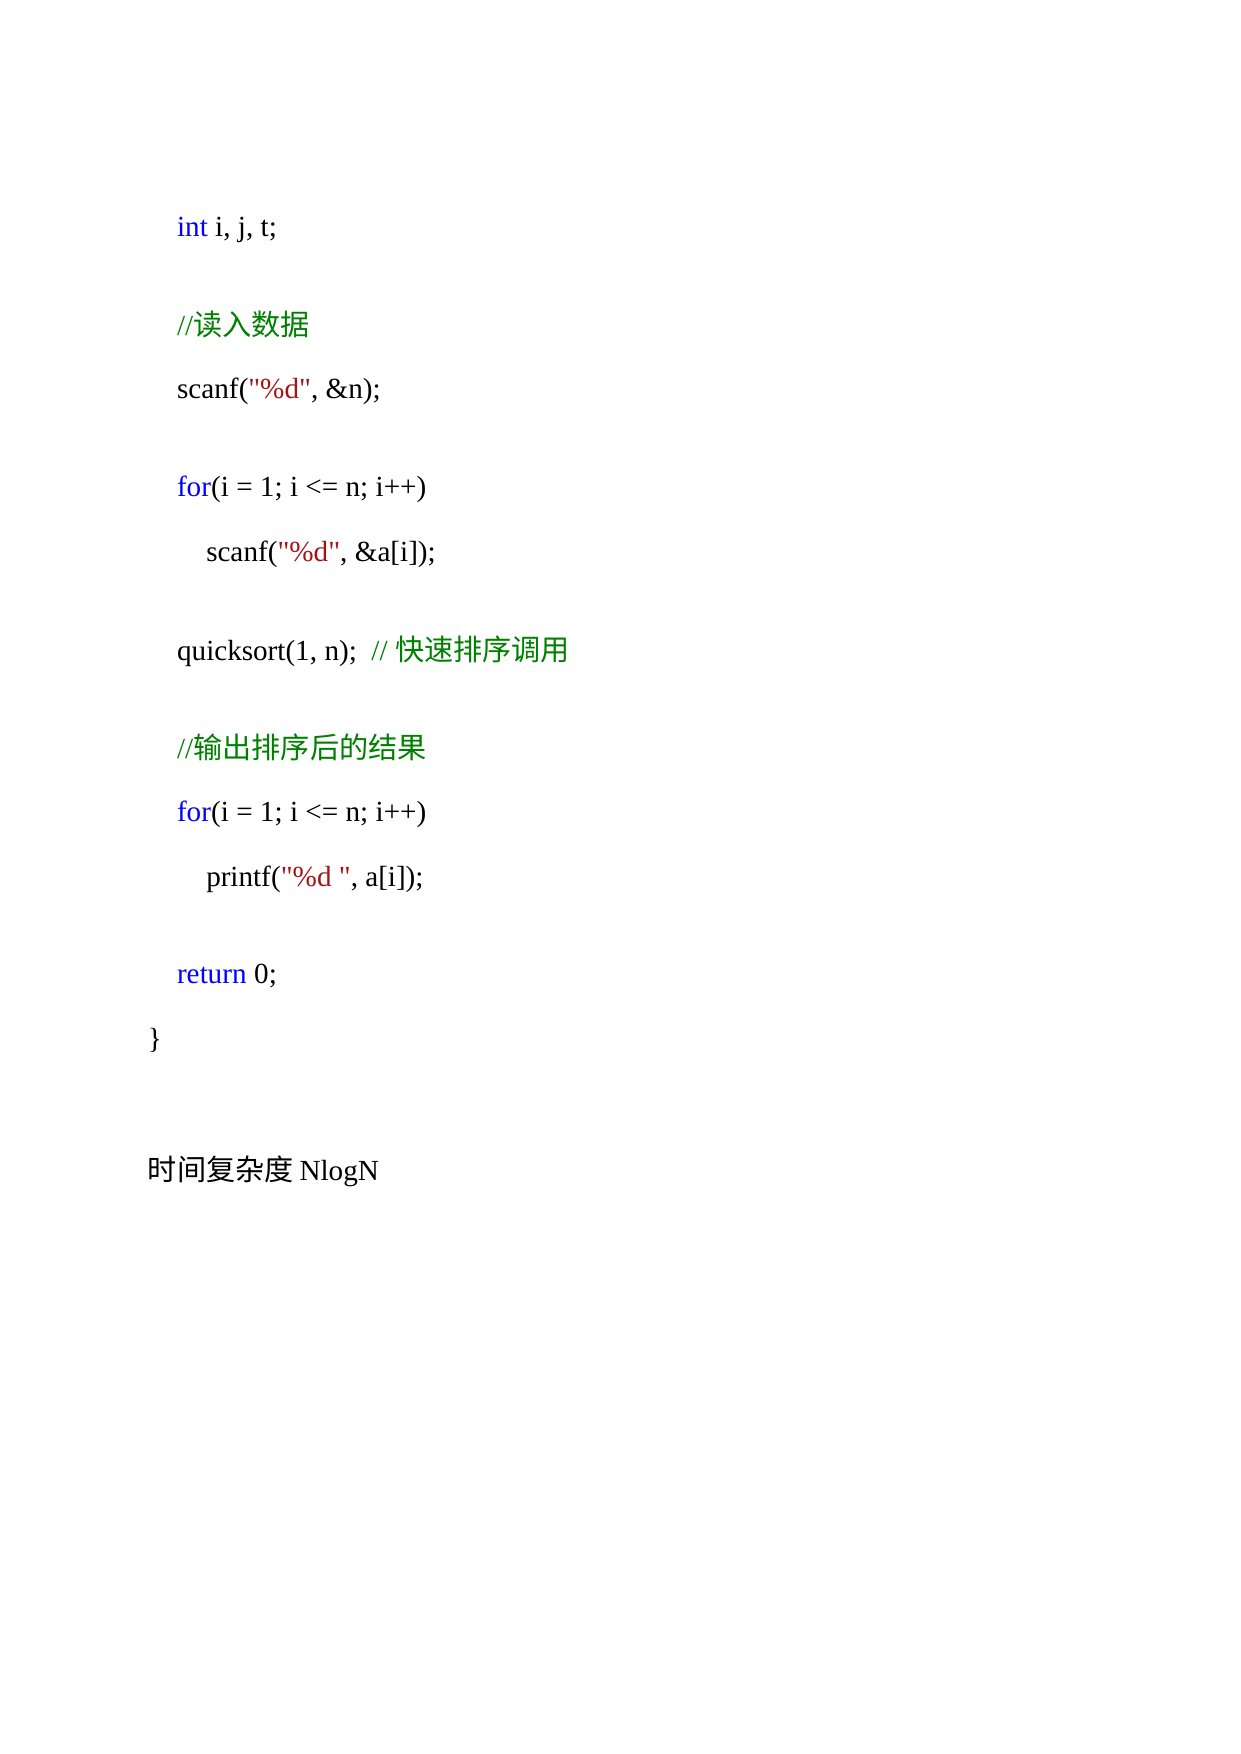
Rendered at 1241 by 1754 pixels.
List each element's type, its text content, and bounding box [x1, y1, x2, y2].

text scanf("%d", &n); [148, 355, 1092, 420]
text //读入数据 [148, 290, 1092, 355]
text for(i = 1; i <= n; i++) [148, 453, 1092, 518]
text scanf("%d", &a[i]); [148, 518, 1092, 583]
text } [148, 1005, 1092, 1070]
text return 0; [148, 940, 1092, 1005]
text //输出排序后的结果 [148, 713, 1092, 778]
text for(i = 1; i <= n; i++) [148, 778, 1092, 843]
text quicksort(1, n); // 快速排序调用 [148, 615, 1092, 680]
text printf("%d ", a[i]); [148, 843, 1092, 908]
text 时间复杂度NlogN [148, 1135, 1092, 1200]
text int i, j, t; [148, 193, 1092, 258]
